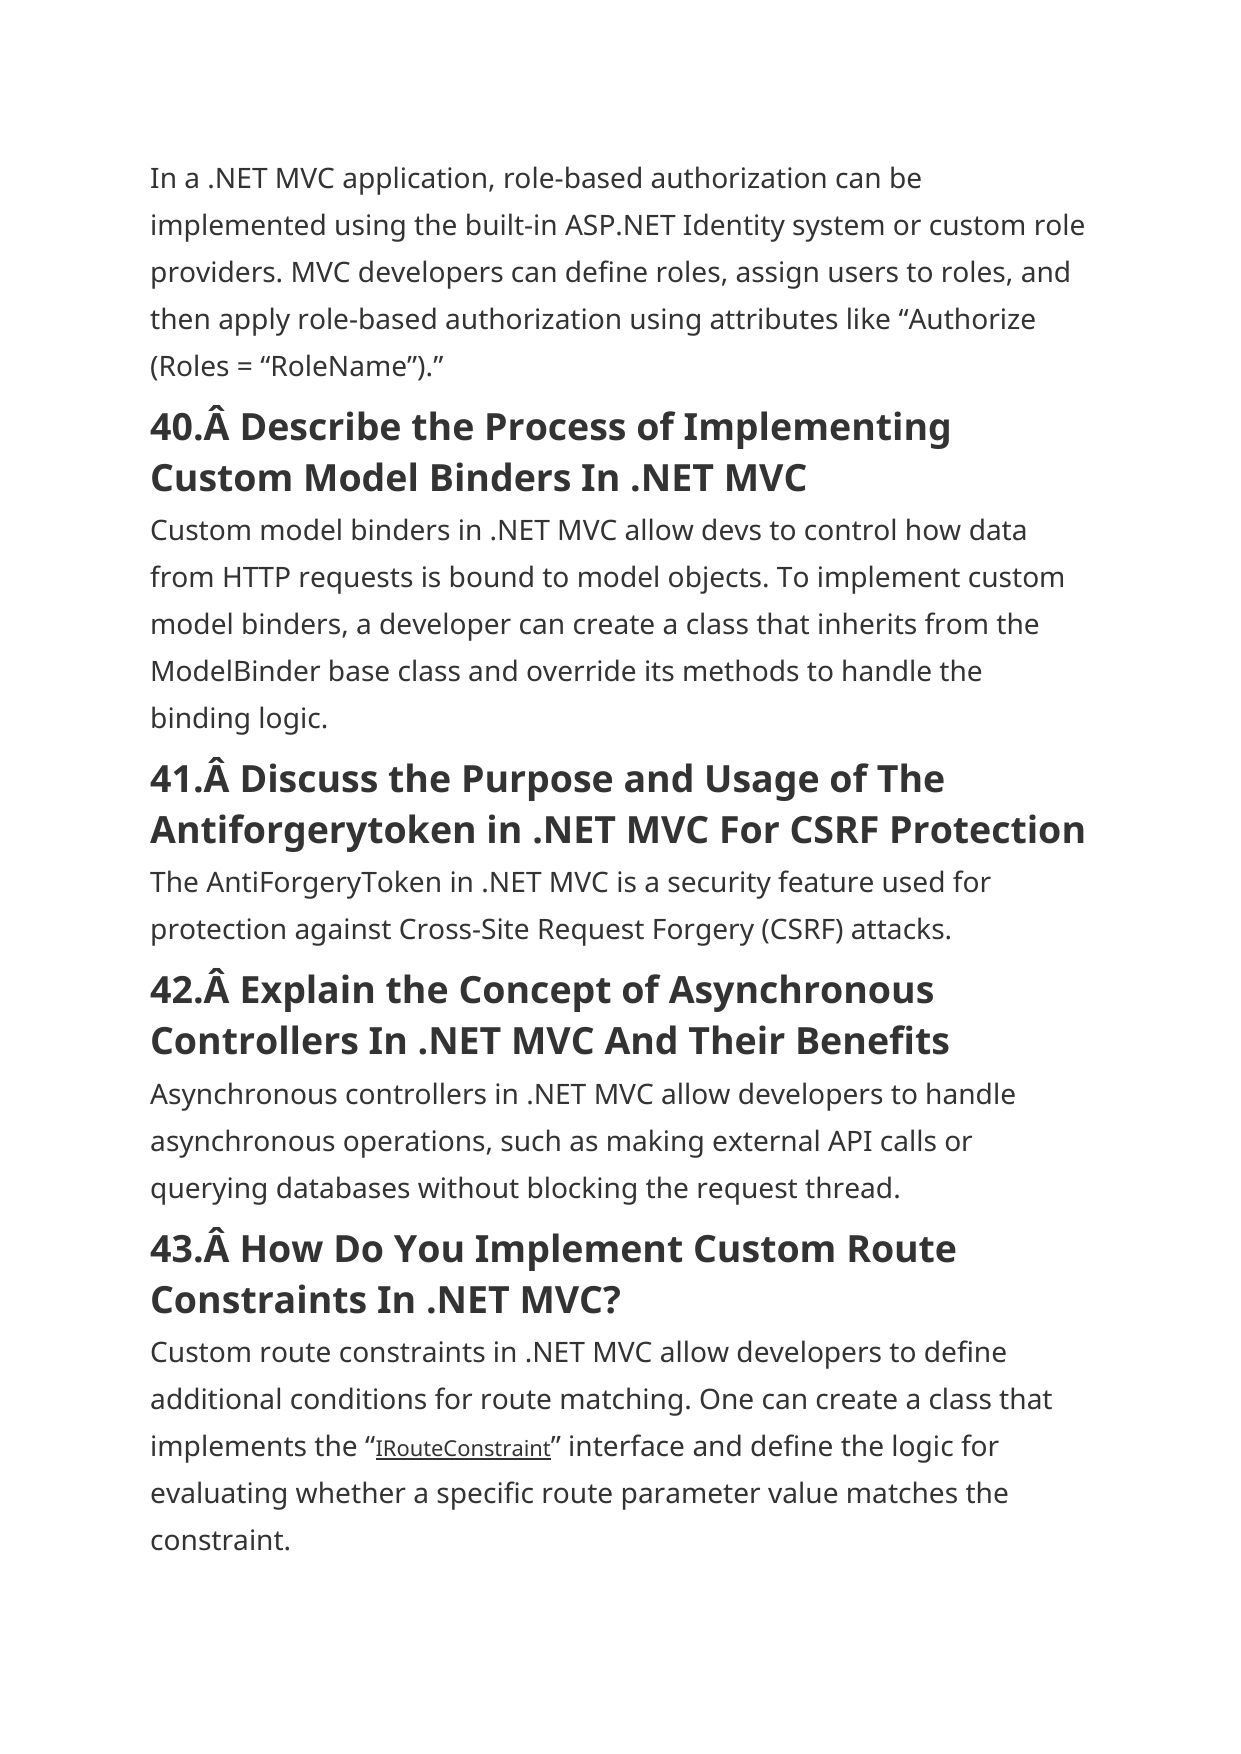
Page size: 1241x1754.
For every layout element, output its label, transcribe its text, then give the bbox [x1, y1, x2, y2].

text 43.Â How Do You Implement Custom Route Constraints In .NET MVC? [150, 1222, 1090, 1324]
text Custom route constraints in .NET MVC allow developers to define additional conditions for route matching. One can create a class that implements the “IRouteConstraint” interface and define the logic for evaluating whether a specific route parameter value matches the constraint. [150, 1324, 1090, 1558]
text 42.Â Explain the Concept of Asynchronous Controllers In .NET MVC And Their Benefits [150, 963, 1090, 1066]
text Asynchronous controllers in .NET MVC allow developers to handle asynchronous operations, such as making external API calls or querying databases without blocking the request thread. [150, 1066, 1090, 1206]
text Custom model binders in .NET MVC allow devs to control how data from HTTP requests is bound to model objects. To implement custom model binders, a developer can create a class that inherits from the ModelBinder base class and override its methods to handle the binding logic. [150, 502, 1090, 736]
text 40.Â Describe the Process of Implementing Custom Model Binders In .NET MVC [150, 400, 1090, 502]
text The AntiForgeryToken in .NET MVC is a security feature used for protection against Cross-Site Request Forgery (CSRF) attacks. [150, 854, 1090, 948]
text In a .NET MVC application, role-based authorization can be implemented using the built-in ASP.NET Identity system or custom role providers. MVC developers can define roles, assign users to roles, and then apply role-based authorization using attributes like “Authorize (Roles = “RoleName”).” [150, 150, 1090, 384]
text 41.Â Discuss the Purpose and Usage of The Antiforgerytoken in .NET MVC For CSRF Protection [150, 752, 1090, 854]
